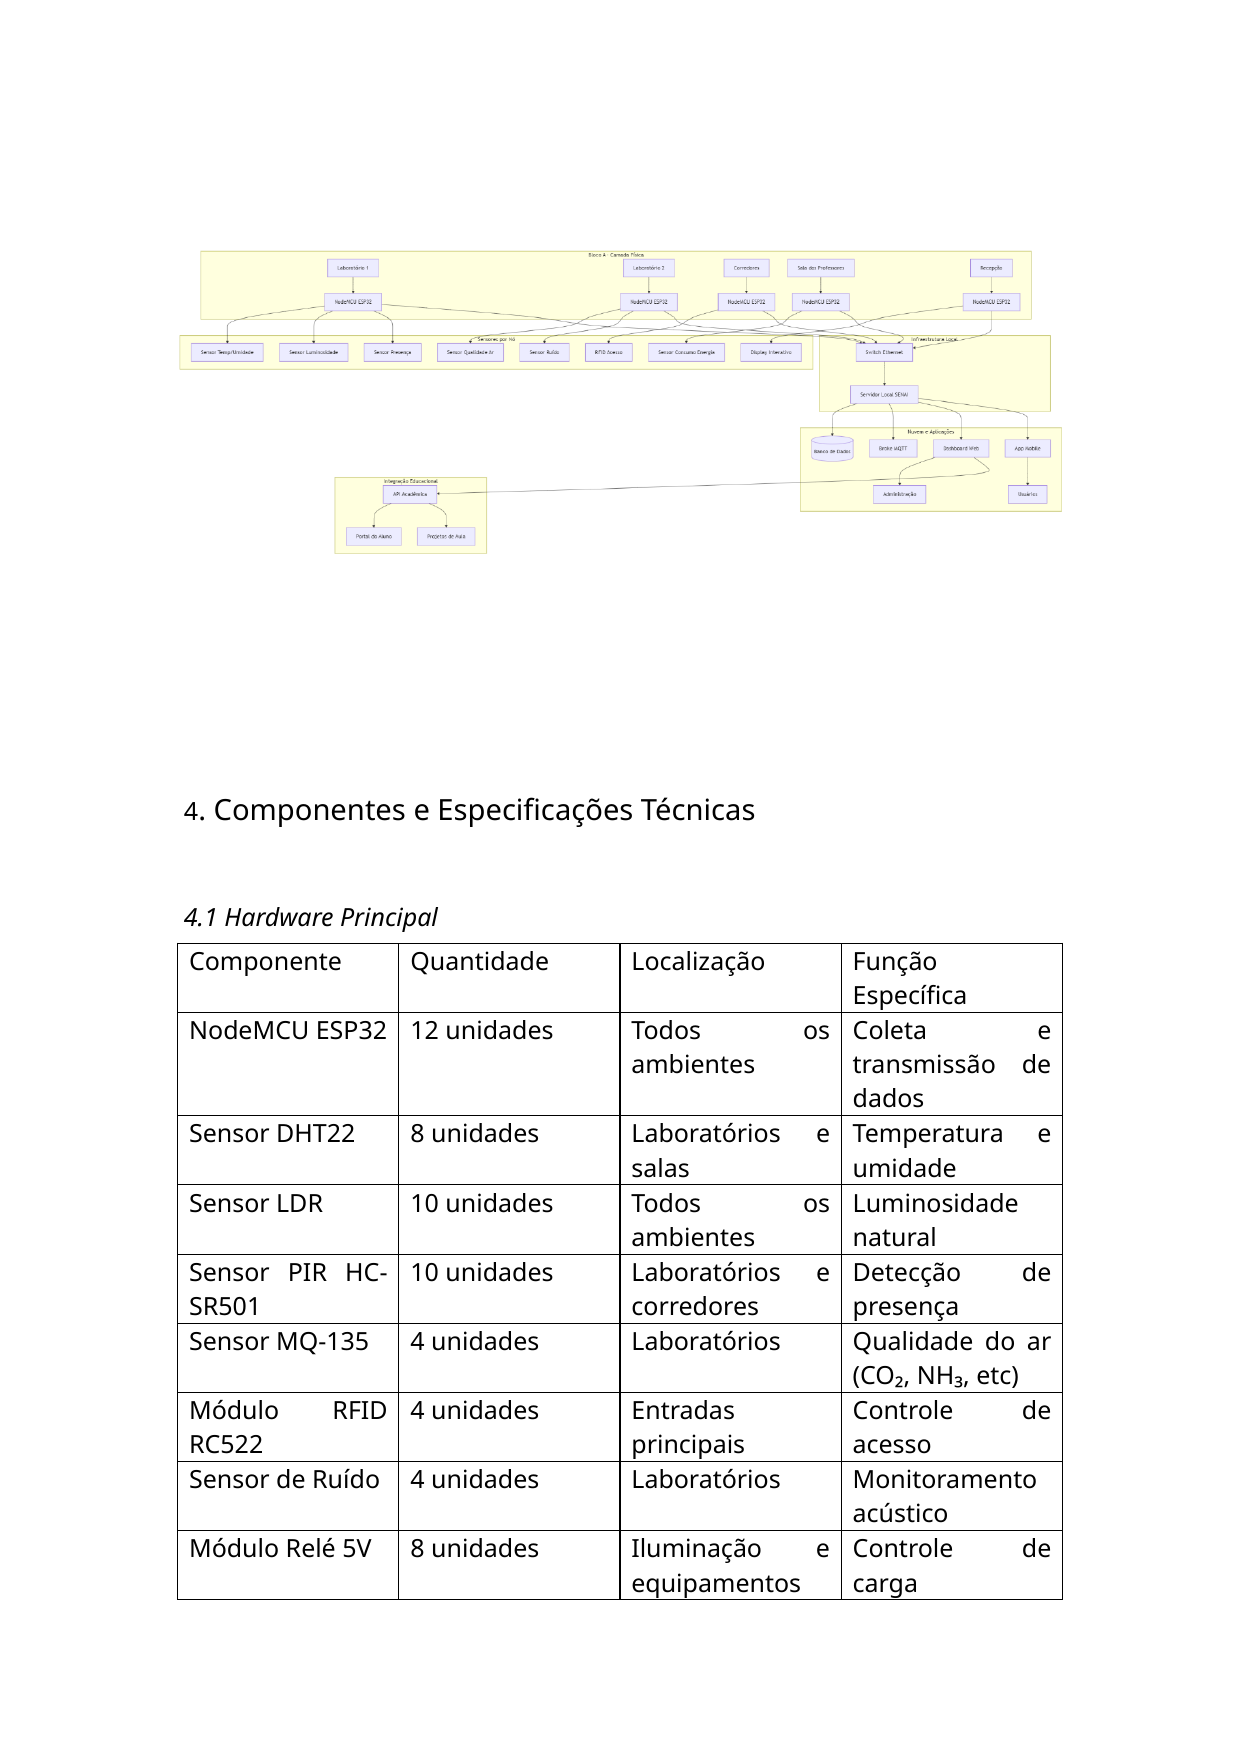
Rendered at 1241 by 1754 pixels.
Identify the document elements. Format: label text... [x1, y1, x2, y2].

table_cell Controle de carga [842, 1531, 1062, 1599]
table_cell Temperatura e umidade [842, 1116, 1062, 1184]
table_cell Sensor PIR HC-SR501 [178, 1255, 398, 1323]
text 4. Componentes e Especificações Técnicas [177, 789, 1063, 829]
table_cell Entradas principais [621, 1393, 841, 1461]
picture [177, 147, 1063, 657]
table_cell Controle de acesso [842, 1393, 1062, 1461]
table_cell 10 unidades [399, 1185, 619, 1253]
table_cell 8 unidades [399, 1531, 619, 1599]
table_header Componente [178, 944, 398, 1012]
table_cell 10 unidades [399, 1255, 619, 1323]
table_cell Coleta e transmissão de dados [842, 1013, 1062, 1115]
table_cell Luminosidade natural [842, 1185, 1062, 1253]
table_cell Laboratórios e corredores [621, 1255, 841, 1323]
table_cell Todos os ambientes [621, 1013, 841, 1115]
table_cell Laboratórios [621, 1462, 841, 1530]
table_cell Laboratórios [621, 1324, 841, 1392]
table_cell Sensor de Ruído [178, 1462, 398, 1530]
table_cell Qualidade do ar (CO₂, NH₃, etc) [842, 1324, 1062, 1392]
table_header Função Específica [842, 944, 1062, 1012]
table_cell 4 unidades [399, 1393, 619, 1461]
table_cell 8 unidades [399, 1116, 619, 1184]
table_cell Todos os ambientes [621, 1185, 841, 1253]
table_cell 4 unidades [399, 1462, 619, 1530]
table_cell NodeMCU ESP32 [178, 1013, 398, 1115]
table_header Quantidade [399, 944, 619, 1012]
table_cell Módulo Relé 5V [178, 1531, 398, 1599]
table_cell Detecção de presença [842, 1255, 1062, 1323]
table_cell 4 unidades [399, 1324, 619, 1392]
table_cell Sensor DHT22 [178, 1116, 398, 1184]
table_cell Laboratórios e salas [621, 1116, 841, 1184]
table_cell Módulo RFID RC522 [178, 1393, 398, 1461]
table_cell Sensor LDR [178, 1185, 398, 1253]
table_header Localização [621, 944, 841, 1012]
subtitle 4.1 Hardware Principal [177, 899, 1063, 933]
table_cell 12 unidades [399, 1013, 619, 1115]
table_cell Monitoramento acústico [842, 1462, 1062, 1530]
table_cell Iluminação e equipamentos [621, 1531, 841, 1599]
table_cell Sensor MQ-135 [178, 1324, 398, 1392]
